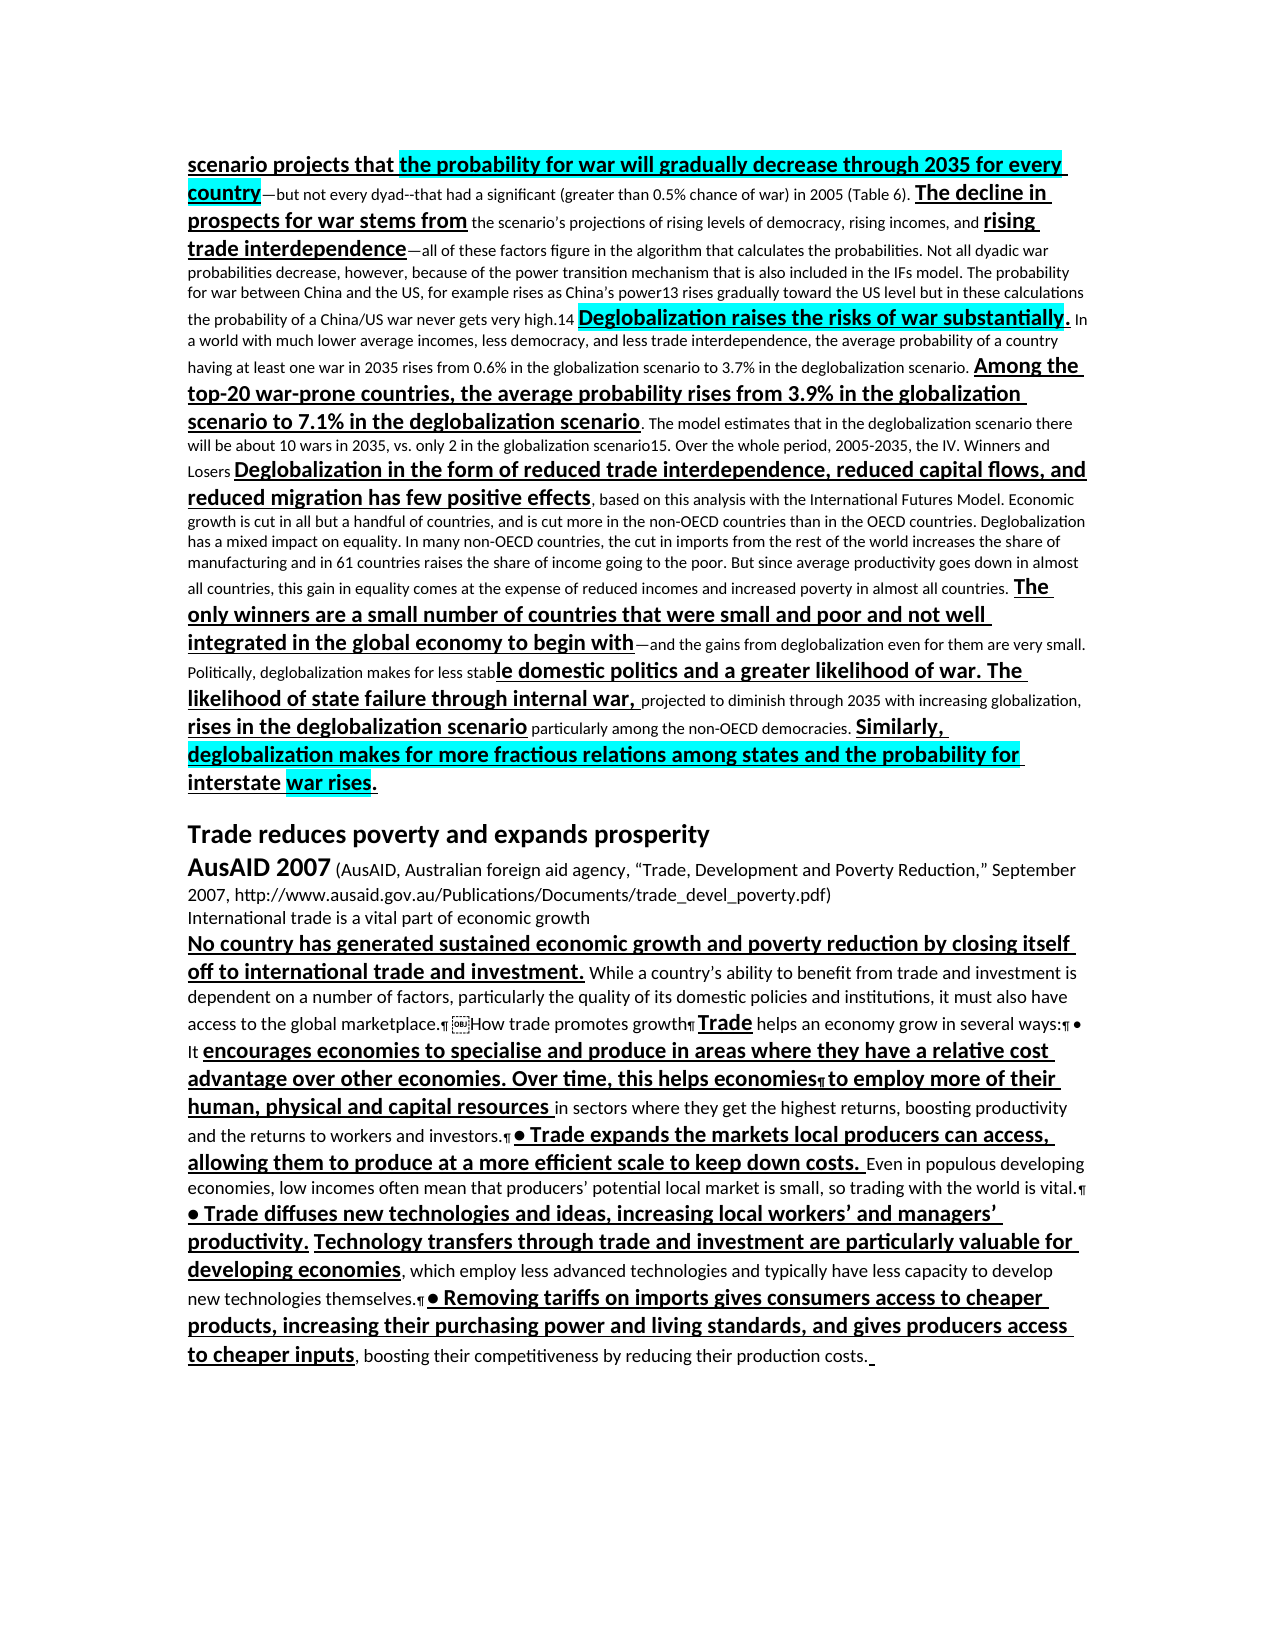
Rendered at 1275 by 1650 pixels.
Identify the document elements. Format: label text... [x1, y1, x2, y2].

text International trade is a vital part of economic growth [187, 906, 1087, 929]
text No country has generated sustained economic growth and poverty reduction by closing itself off to international trade and investment. While a country’s ability to benefit from trade and investment is dependent on a number of factors, particularly the quality of its domestic policies and institutions, it must also have access to the global marketplace.¶ ￼How trade promotes growth¶ Trade helps an economy grow in several ways:¶ • It encourages economies to specialise and produce in areas where they have a relative cost advantage over other economies. Over time, this helps economies¶ to employ more of their human, physical and capital resources in sectors where they get the highest returns, boosting productivity and the returns to workers and investors.¶ • Trade expands the markets local producers can access, allowing them to produce at a more efficient scale to keep down costs. Even in populous developing economies, low incomes often mean that producers’ potential local market is small, so trading with the world is vital.¶ • Trade diffuses new technologies and ideas, increasing local workers’ and managers’ productivity. Technology transfers through trade and investment are particularly valuable for developing economies, which employ less advanced technologies and typically have less capacity to develop new technologies themselves.¶ • Removing tariffs on imports gives consumers access to cheaper products, increasing their purchasing power and living standards, and gives producers access to cheaper inputs, boosting their competitiveness by reducing their production costs. [187, 929, 1087, 1368]
subtitle Trade reduces poverty and expands prosperity [187, 817, 1087, 850]
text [187, 150, 1087, 797]
text AusAID 2007 (AusAID, Australian foreign aid agency, “Trade, Development and Poverty Reduction,” September 2007, http://www.ausaid.gov.au/Publications/Documents/trade_devel_poverty.pdf) [187, 850, 1087, 906]
